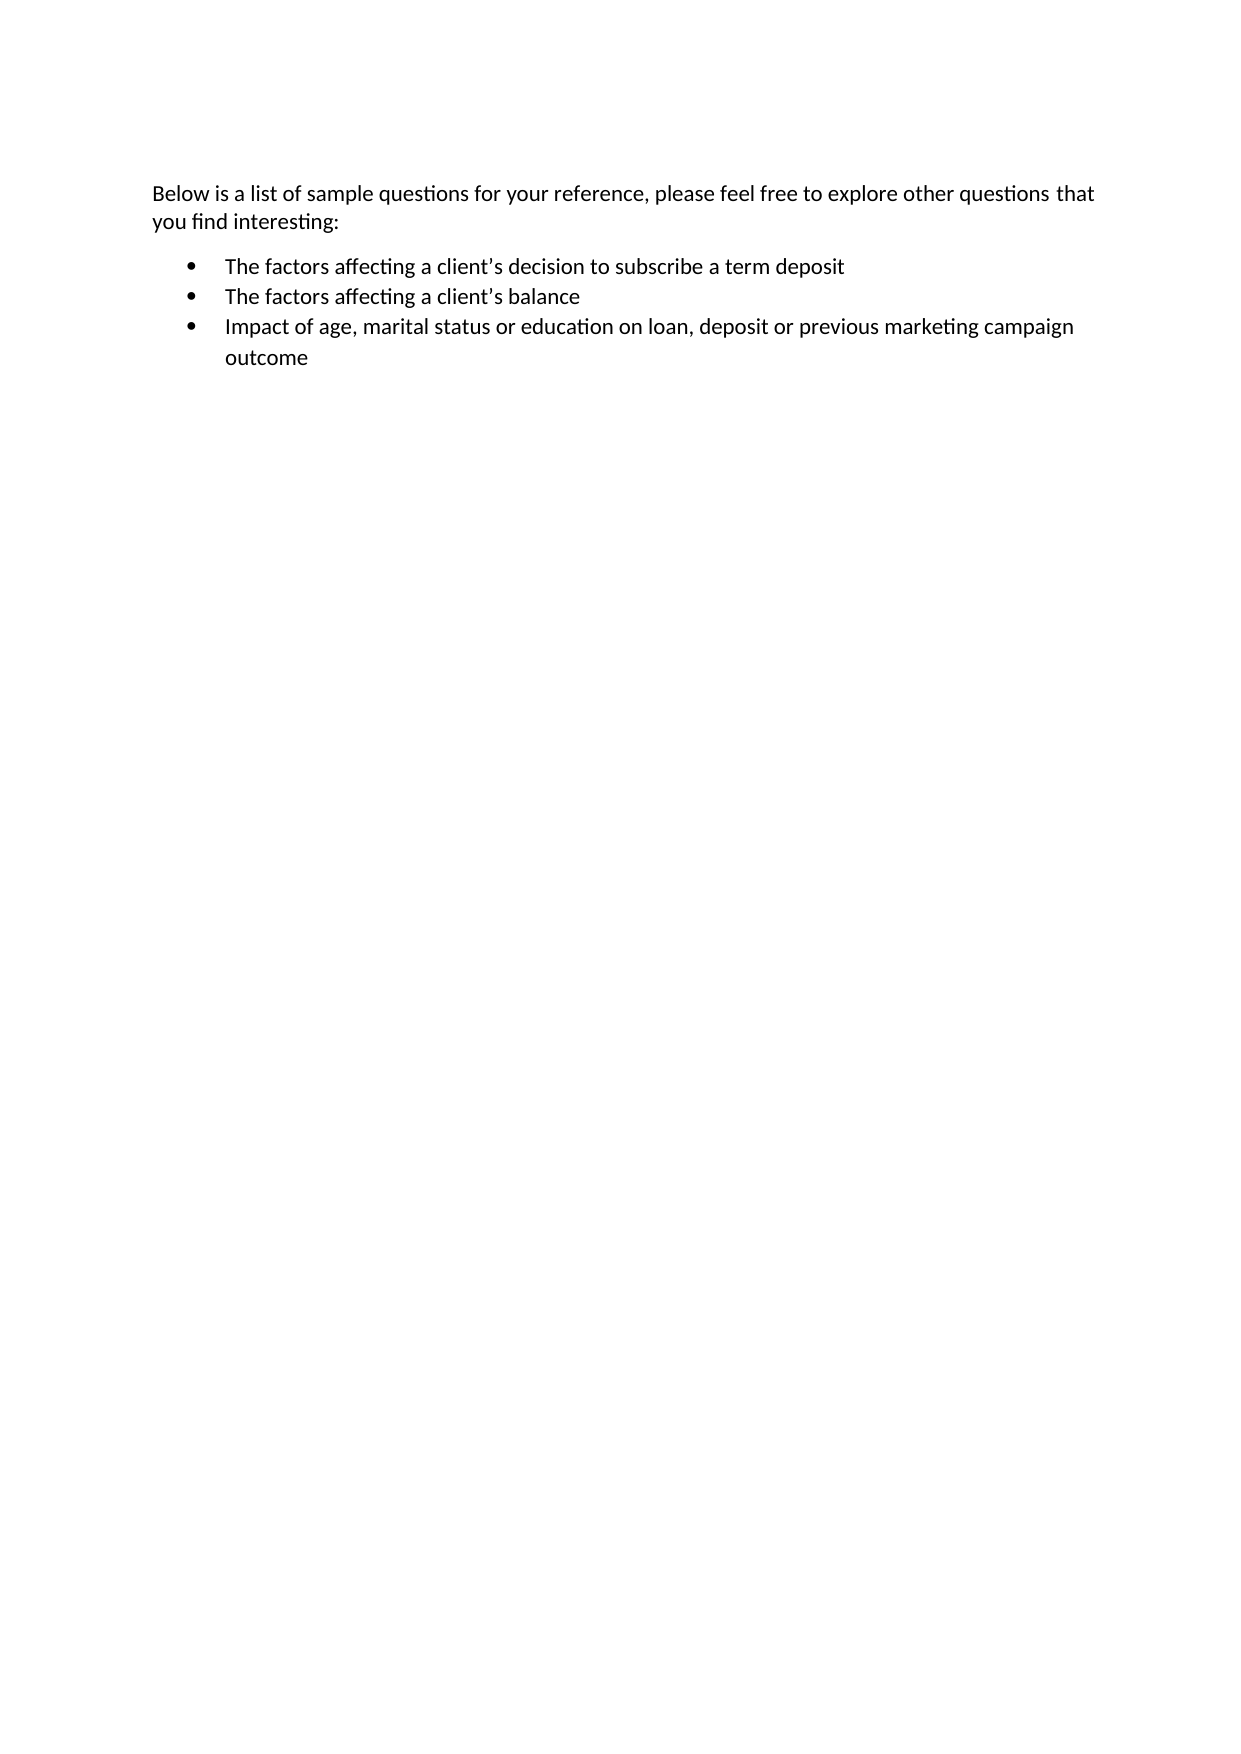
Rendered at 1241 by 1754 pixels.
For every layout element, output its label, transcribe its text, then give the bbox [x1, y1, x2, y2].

text Below is a list of sample questions for your reference, please feel free to explore other questions that you find interesting: [152, 179, 1101, 235]
list The factors affecting a client’s decision to subscribe a term deposit [187, 252, 1098, 280]
list Impact of age, marital status or education on loan, deposit or previous marketing campaign outcome [187, 312, 1076, 371]
list The factors affecting a client’s balance [187, 282, 1098, 310]
